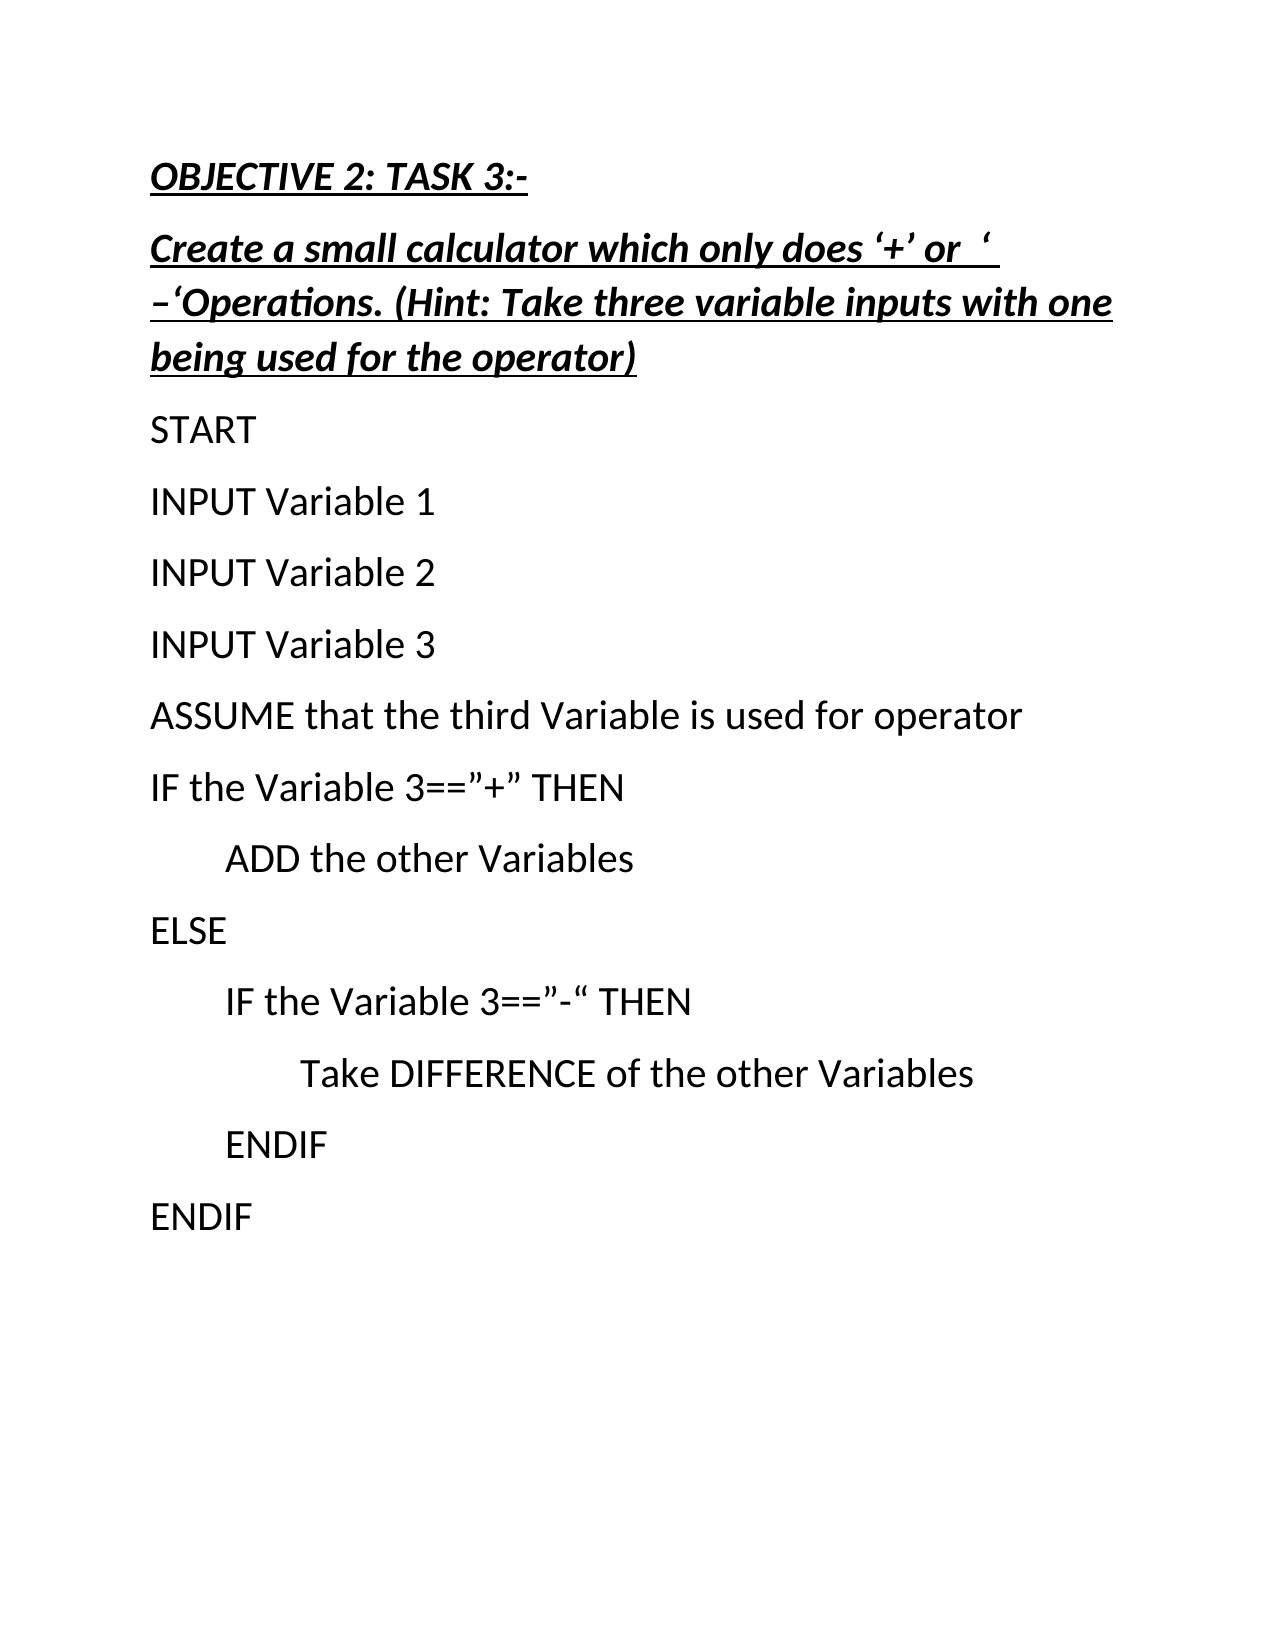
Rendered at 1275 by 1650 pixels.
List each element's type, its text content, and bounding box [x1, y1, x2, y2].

text IF the Variable 3==”-“ THEN [150, 975, 1125, 1026]
text INPUT Variable 1 [150, 474, 1125, 525]
text INPUT Variable 2 [150, 546, 1125, 597]
text ENDIF [150, 1190, 1125, 1241]
text IF the Variable 3==”+” THEN [150, 761, 1125, 812]
text INPUT Variable 3 [150, 618, 1125, 668]
text ENDIF [150, 1118, 1125, 1169]
text START [150, 403, 1125, 454]
text Create a small calculator which only does ‘+’ or ‘ –‘Operations. (Hint: Take three variable inputs with one being used for the operator) [150, 222, 1125, 382]
text ASSUME that the third Variable is used for operator [150, 689, 1125, 740]
text Take DIFFERENCE of the other Variables [225, 1047, 1125, 1098]
text ADD the other Variables [150, 832, 1125, 883]
text ELSE [150, 904, 1125, 955]
text OBJECTIVE 2: TASK 3:- [150, 150, 1125, 201]
